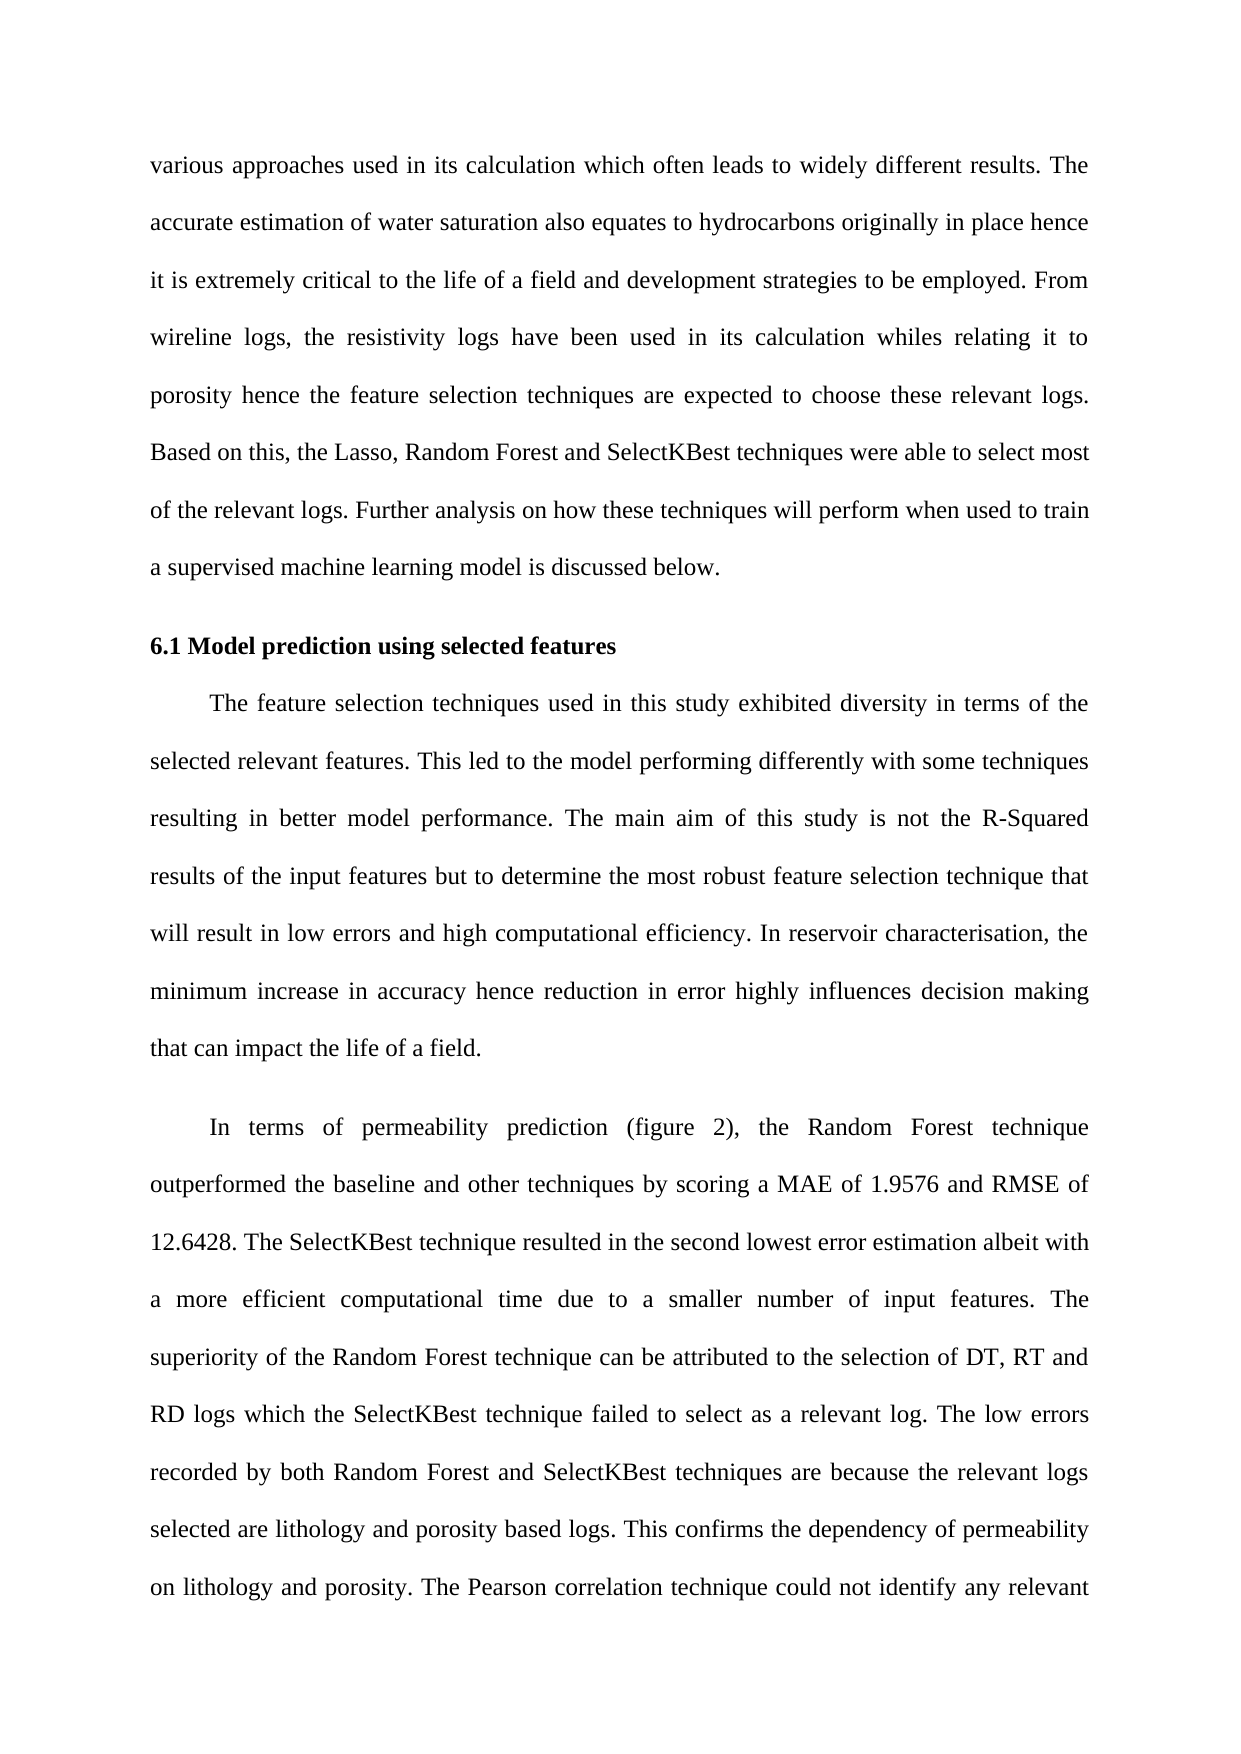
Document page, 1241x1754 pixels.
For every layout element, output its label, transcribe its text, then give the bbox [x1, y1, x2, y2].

text The feature selection techniques used in this study exhibited diversity in terms of the selected relevant features. This led to the model performing differently with some techniques resulting in better model performance. The main aim of this study is not the R-Squared results of the input features but to determine the most robust feature selection technique that will result in low errors and high computational efficiency. In reservoir characterisation, the minimum increase in accuracy hence reduction in error highly influences decision making that can impact the life of a field. [150, 688, 1090, 1062]
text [150, 150, 1090, 581]
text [150, 1112, 1090, 1600]
subtitle Model prediction using selected features [150, 631, 1090, 659]
